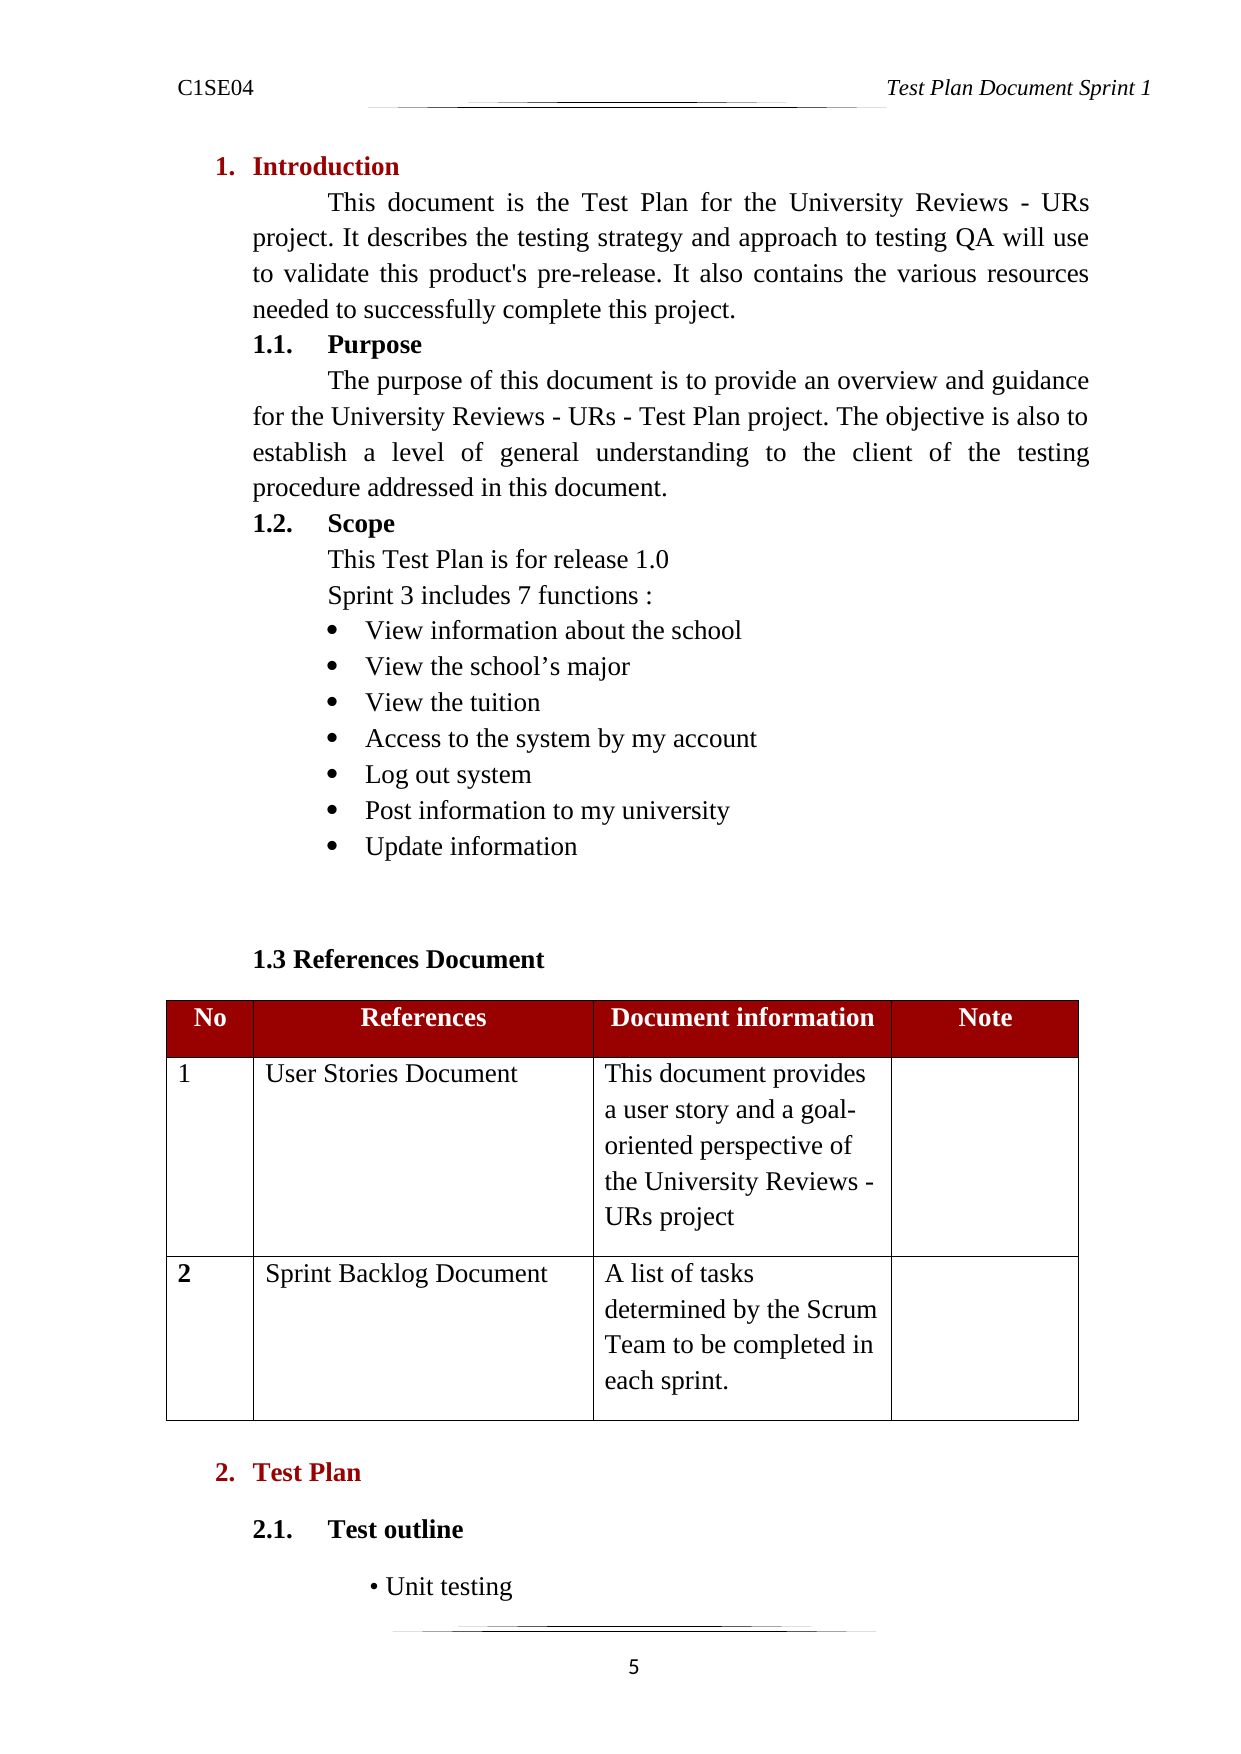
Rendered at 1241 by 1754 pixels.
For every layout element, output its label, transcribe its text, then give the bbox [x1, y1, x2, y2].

table_cell Sprint Backlog Document [254, 1257, 593, 1420]
table_header No [167, 1001, 253, 1057]
list The purpose of this document is to provide an overview and guidance for the University Reviews - URs - Test Plan project. The objective is also to establish a level of general understanding to the client of the testing procedure addressed in this document. [252, 364, 1090, 503]
list View the school’s major [327, 650, 1090, 682]
list Log out system [327, 758, 1090, 789]
table_cell User Stories Document [254, 1058, 593, 1256]
text • Unit testing [369, 1570, 1090, 1601]
table_cell A list of tasks determined by the Scrum Team to be completed in each sprint. [594, 1257, 891, 1420]
list Post information to my university [327, 794, 1090, 825]
table_header References [254, 1001, 593, 1057]
table_header Document information [594, 1001, 891, 1057]
list View the tuition [327, 686, 1090, 718]
table_cell 2 [167, 1257, 253, 1420]
table_cell [892, 1257, 1078, 1420]
table_header Note [892, 1001, 1078, 1057]
table_cell This document provides a user story and a goal-oriented perspective of the University Reviews - URs project [594, 1058, 891, 1256]
list Test Plan [215, 1457, 1090, 1488]
list Access to the system by my account [327, 722, 1090, 753]
text 1.3 References Document [252, 943, 1090, 974]
table_cell 1 [167, 1058, 253, 1256]
list This Test Plan is for release 1.0 [252, 543, 1090, 574]
list Introduction [215, 150, 1090, 181]
list This document is the Test Plan for the University Reviews - URs project. It describes the testing strategy and approach to testing QA will use to validate this product's pre-release. It also contains the various resources needed to successfully complete this project. [252, 186, 1090, 324]
subtitle Test outline [252, 1513, 1090, 1544]
table_cell [892, 1058, 1078, 1256]
list Scope [252, 507, 1090, 538]
list Update information [327, 830, 1090, 861]
list View information about the school [327, 614, 1090, 646]
list Purpose [252, 329, 1090, 360]
list Sprint 3 includes 7 functions : [252, 579, 1090, 610]
